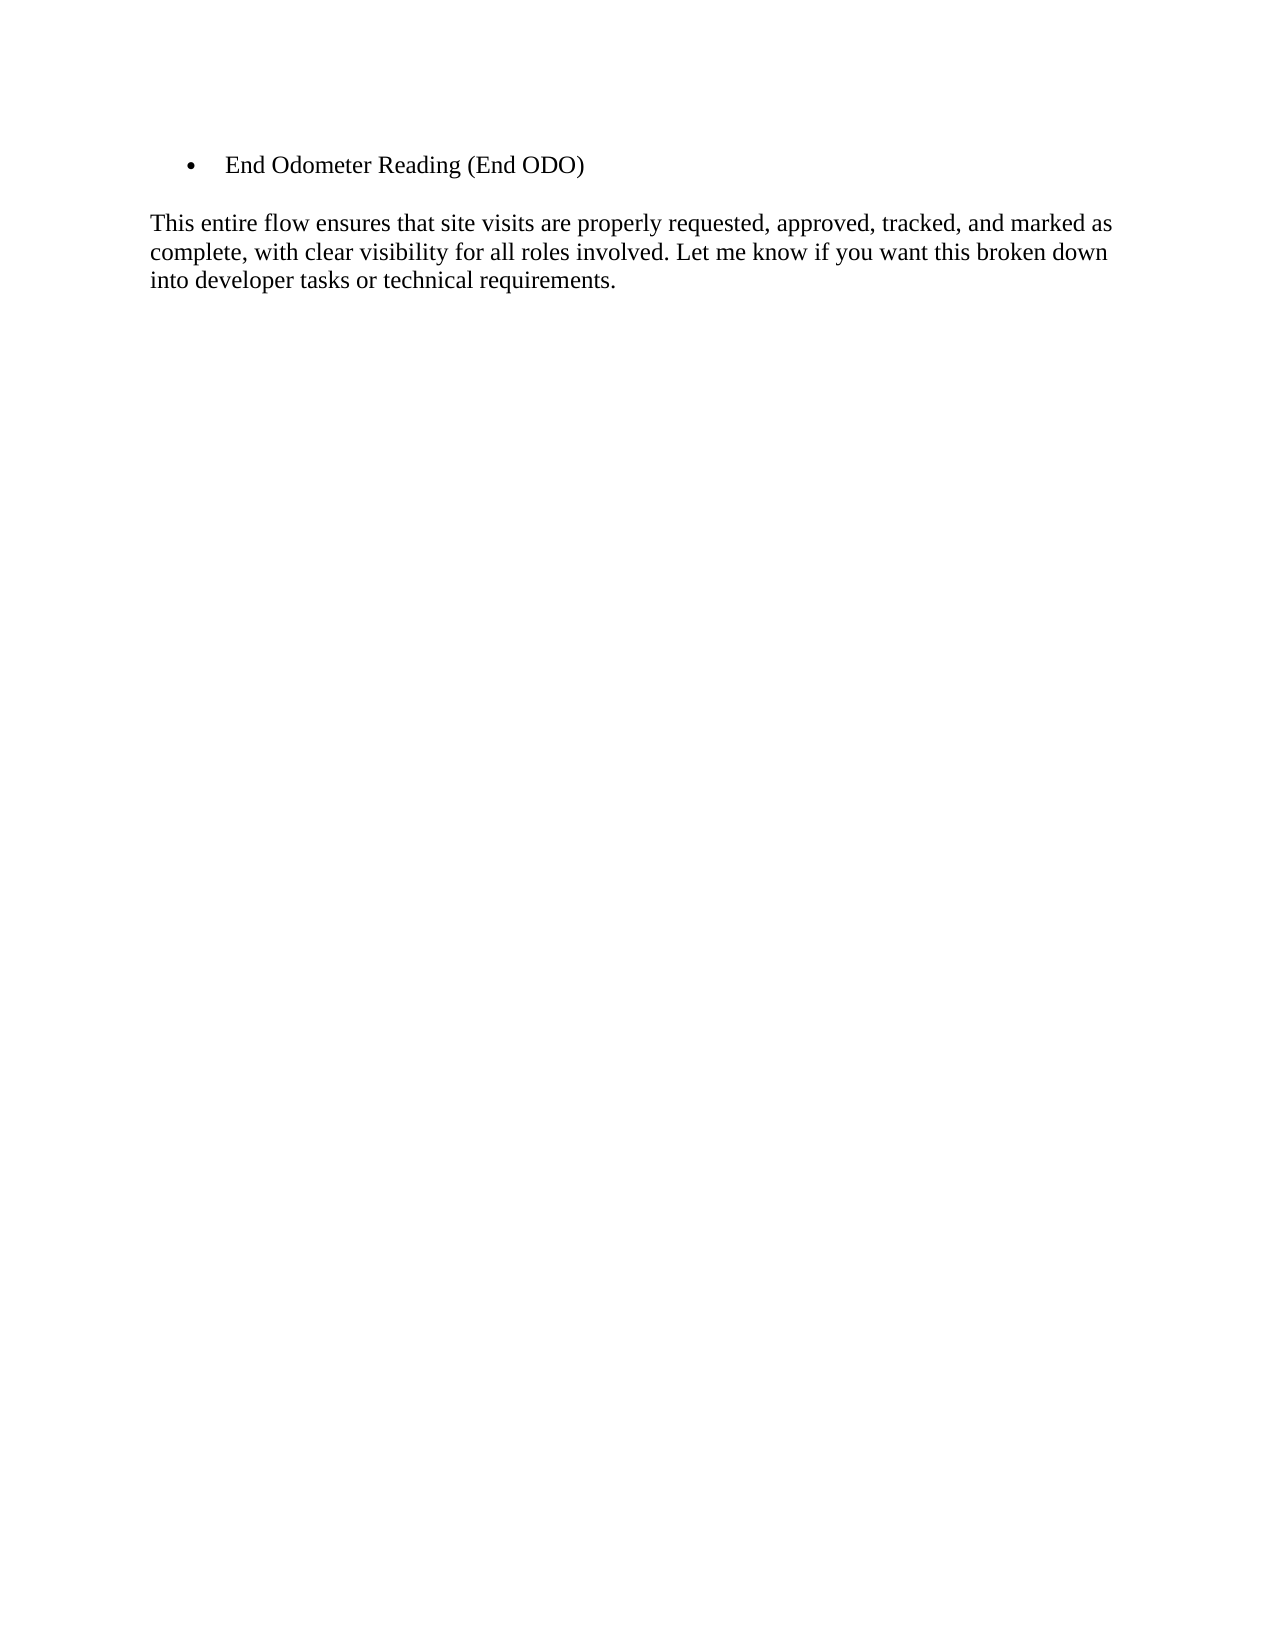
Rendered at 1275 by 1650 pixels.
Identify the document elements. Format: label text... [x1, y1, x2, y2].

text This entire flow ensures that site visits are properly requested, approved, tracked, and marked as complete, with clear visibility for all roles involved. Let me know if you want this broken down into developer tasks or technical requirements. [150, 208, 1125, 294]
list End Odometer Reading (End ODO) [187, 150, 1125, 179]
